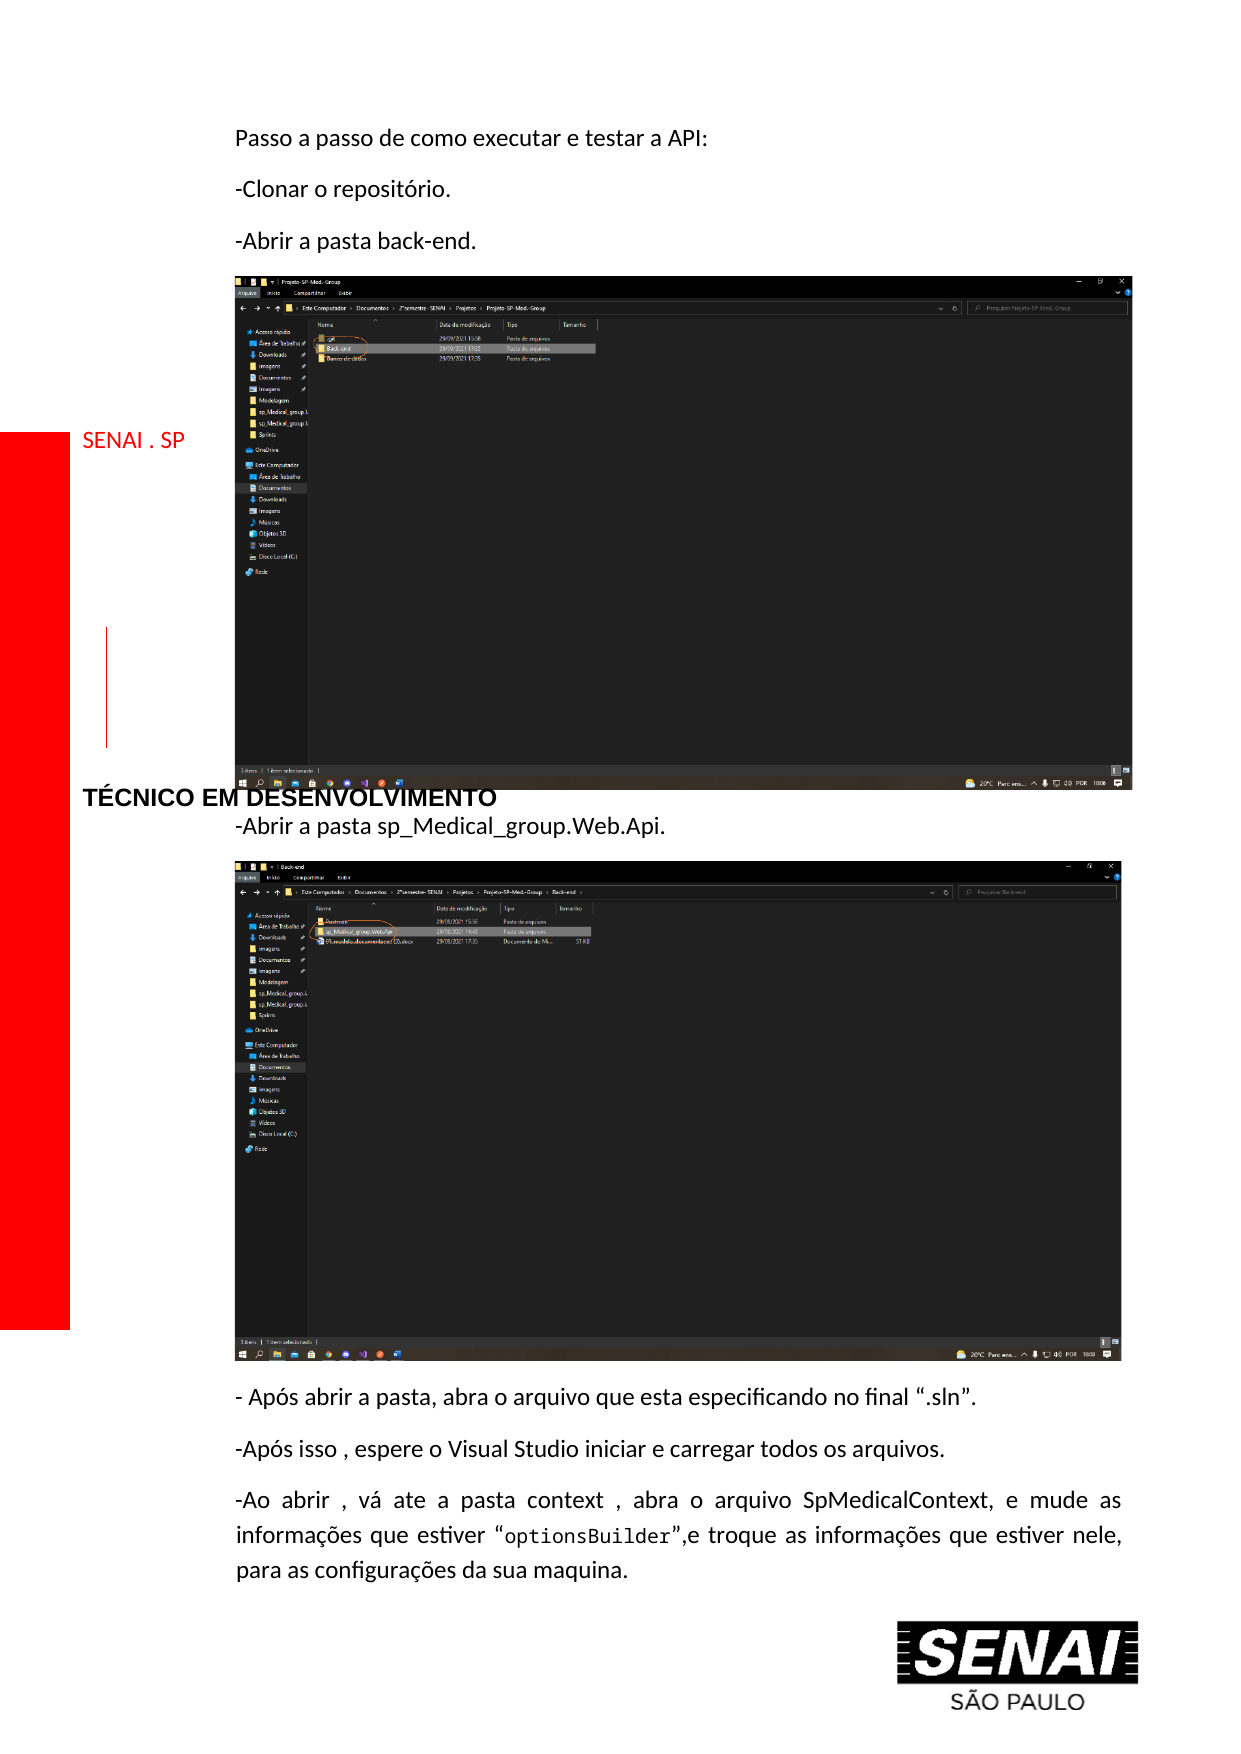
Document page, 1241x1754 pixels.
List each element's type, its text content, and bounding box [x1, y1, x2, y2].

text -Clonar o repositório. [235, 173, 1123, 204]
text -Abrir a pasta back-end. [235, 225, 1123, 256]
text - Após abrir a pasta, abra o arquivo que esta especificando no final “.sln”. [235, 1381, 1123, 1412]
picture [897, 1614, 1143, 1710]
picture [234, 861, 1122, 1361]
text -Após isso , espere o Visual Studio iniciar e carregar todos os arquivos. [235, 1433, 1123, 1463]
text Passo a passo de como executar e testar a API: [235, 122, 1123, 152]
text -Ao abrir , vá ate a pasta context , abra o arquivo SpMedicalContext, e mude as informações que estiver “optionsBuilder”,e troque as informações que estiver nele, para as configurações da sua maquina. [235, 1485, 1123, 1585]
text -Abrir a pasta sp_Medical_group.Web.Api. [235, 810, 1123, 841]
picture [234, 276, 1133, 790]
